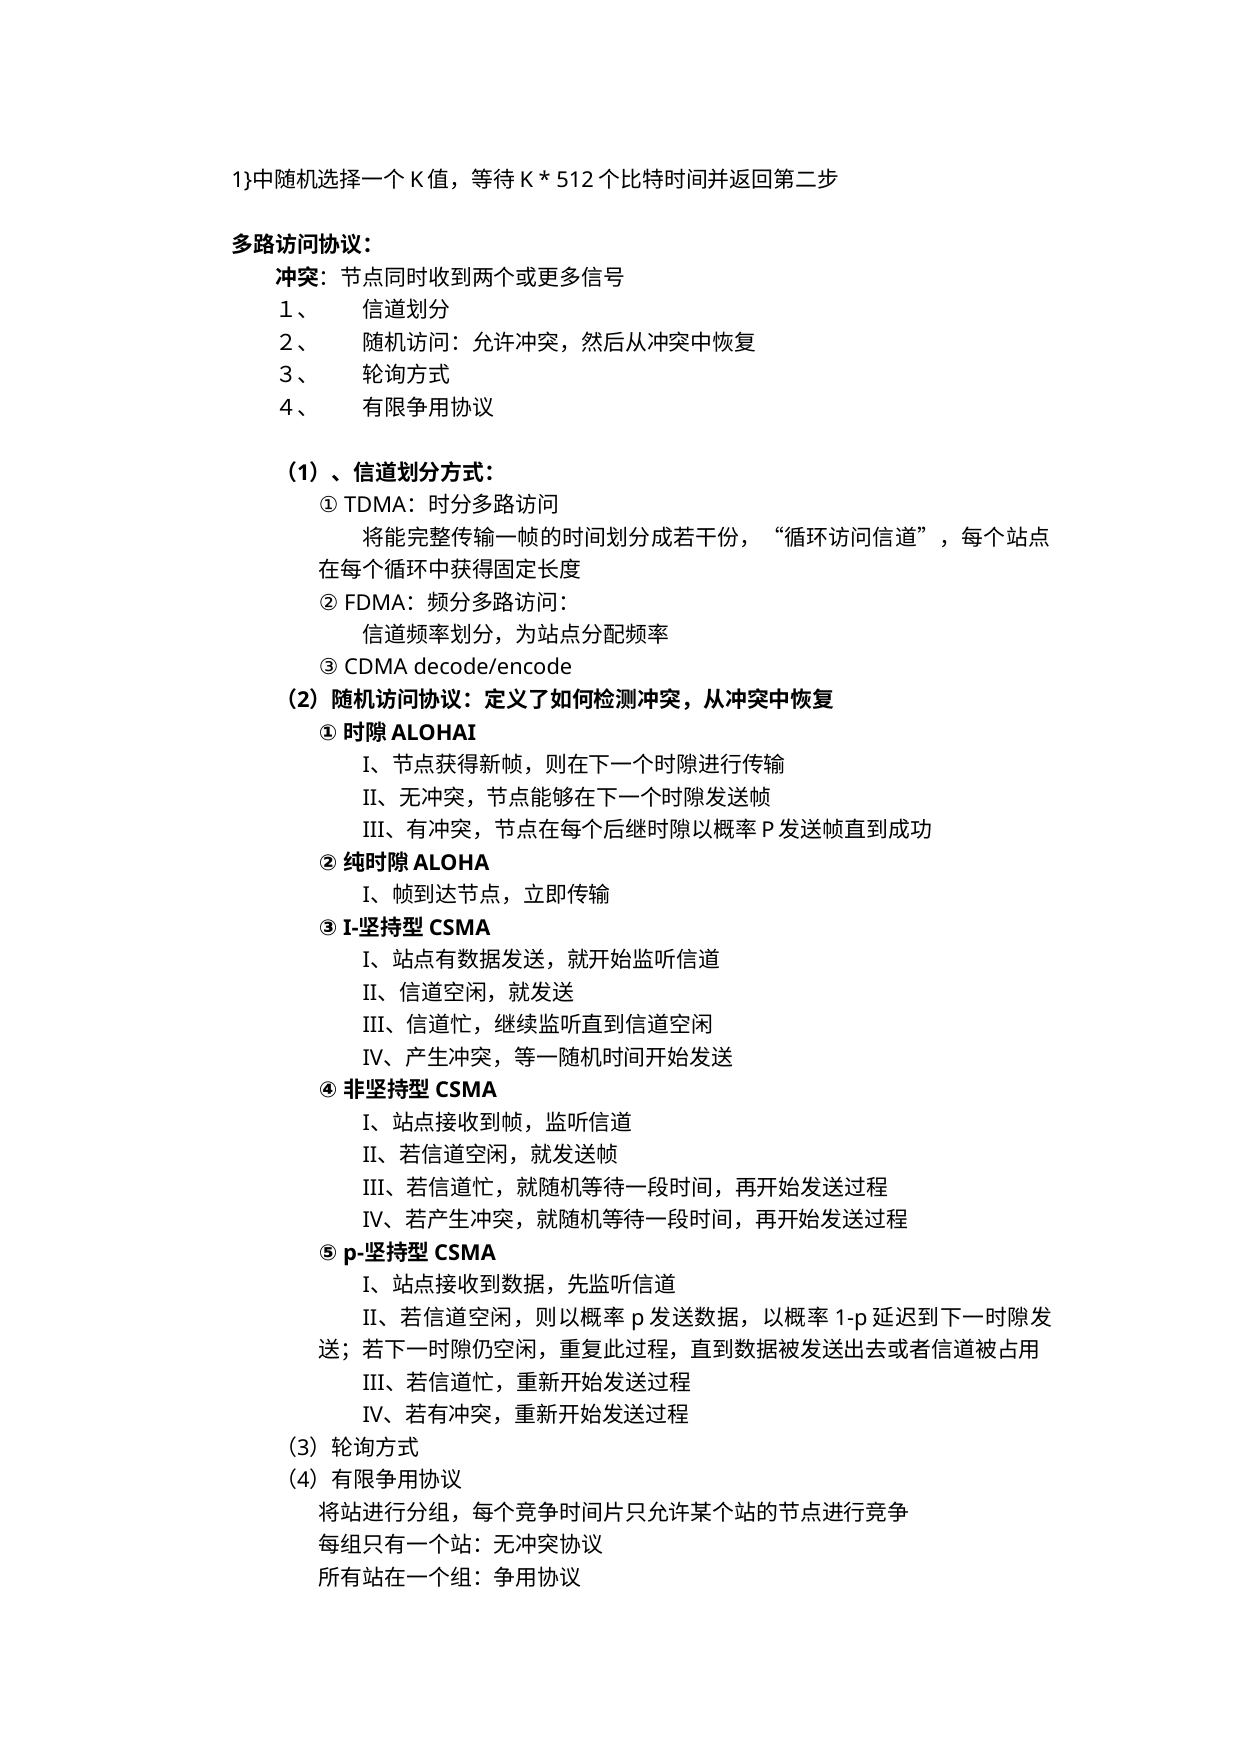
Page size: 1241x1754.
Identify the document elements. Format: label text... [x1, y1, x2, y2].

list 轮询方式 [275, 357, 1053, 389]
list 随机访问：允许冲突，然后从冲突中恢复 [275, 324, 1053, 357]
text ③ CDMA decode/encode [275, 649, 1053, 682]
text I、站点接收到帧，监听信道 [319, 1104, 1053, 1137]
list 信道划分 [275, 292, 1053, 324]
text IV、产生冲突，等一随机时间开始发送 [319, 1039, 1053, 1072]
text ③ I-坚持型CSMA [275, 909, 1053, 942]
text II、若信道空闲，就发送帧 [319, 1137, 1053, 1169]
text IV、若产生冲突，就随机等待一段时间，再开始发送过程 [319, 1202, 1053, 1234]
text III、若信道忙，就随机等待一段时间，再开始发送过程 [319, 1169, 1053, 1202]
text 将能完整传输一帧的时间划分成若干份，“循环访问信道”，每个站点在每个循环中获得固定长度 [319, 519, 1053, 584]
text 冲突：节点同时收到两个或更多信号 [231, 259, 1053, 292]
text I、帧到达节点，立即传输 [275, 877, 1053, 909]
text ② 纯时隙ALOHA [275, 844, 1053, 877]
text 每组只有一个站：无冲突协议 [231, 1527, 1053, 1559]
text II、信道空闲，就发送 [319, 974, 1053, 1007]
text III、信道忙，继续监听直到信道空闲 [319, 1007, 1053, 1039]
text 将站进行分组，每个竞争时间片只允许某个站的节点进行竞争 [231, 1494, 1053, 1527]
text III、有冲突，节点在每个后继时隙以概率P发送帧直到成功 [319, 812, 1053, 844]
text （4）有限争用协议 [231, 1462, 1053, 1494]
text ④ 非坚持型CSMA [187, 1072, 1053, 1104]
text IV、若有冲突，重新开始发送过程 [319, 1397, 1053, 1429]
text （2）随机访问协议：定义了如何检测冲突，从冲突中恢复 [231, 682, 1053, 714]
text II、无冲突，节点能够在下一个时隙发送帧 [319, 779, 1053, 812]
text ① TDMA：时分多路访问 [275, 487, 1053, 519]
text （3）轮询方式 [231, 1429, 1053, 1462]
text 多路访问协议： [231, 227, 1053, 259]
text ① 时隙ALOHAI [231, 714, 1053, 747]
text I、节点获得新帧，则在下一个时隙进行传输 [319, 747, 1053, 779]
text 所有站在一个组：争用协议 [231, 1559, 1053, 1592]
text 信道频率划分，为站点分配频率 [275, 617, 1053, 649]
text I、站点有数据发送，就开始监听信道 [319, 942, 1053, 974]
text III、若信道忙，重新开始发送过程 [319, 1364, 1053, 1397]
text ② FDMA：频分多路访问： [275, 584, 1053, 617]
text II、若信道空闲，则以概率p发送数据，以概率1-p延迟到下一时隙发送；若下一时隙仍空闲，重复此过程，直到数据被发送出去或者信道被占用 [319, 1299, 1053, 1364]
text I、站点接收到数据，先监听信道 [319, 1267, 1053, 1299]
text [231, 162, 1053, 194]
text ⑤ p-坚持型CSMA [187, 1234, 1053, 1267]
list 有限争用协议 [275, 389, 1053, 422]
text （1）、信道划分方式： [275, 454, 1053, 487]
